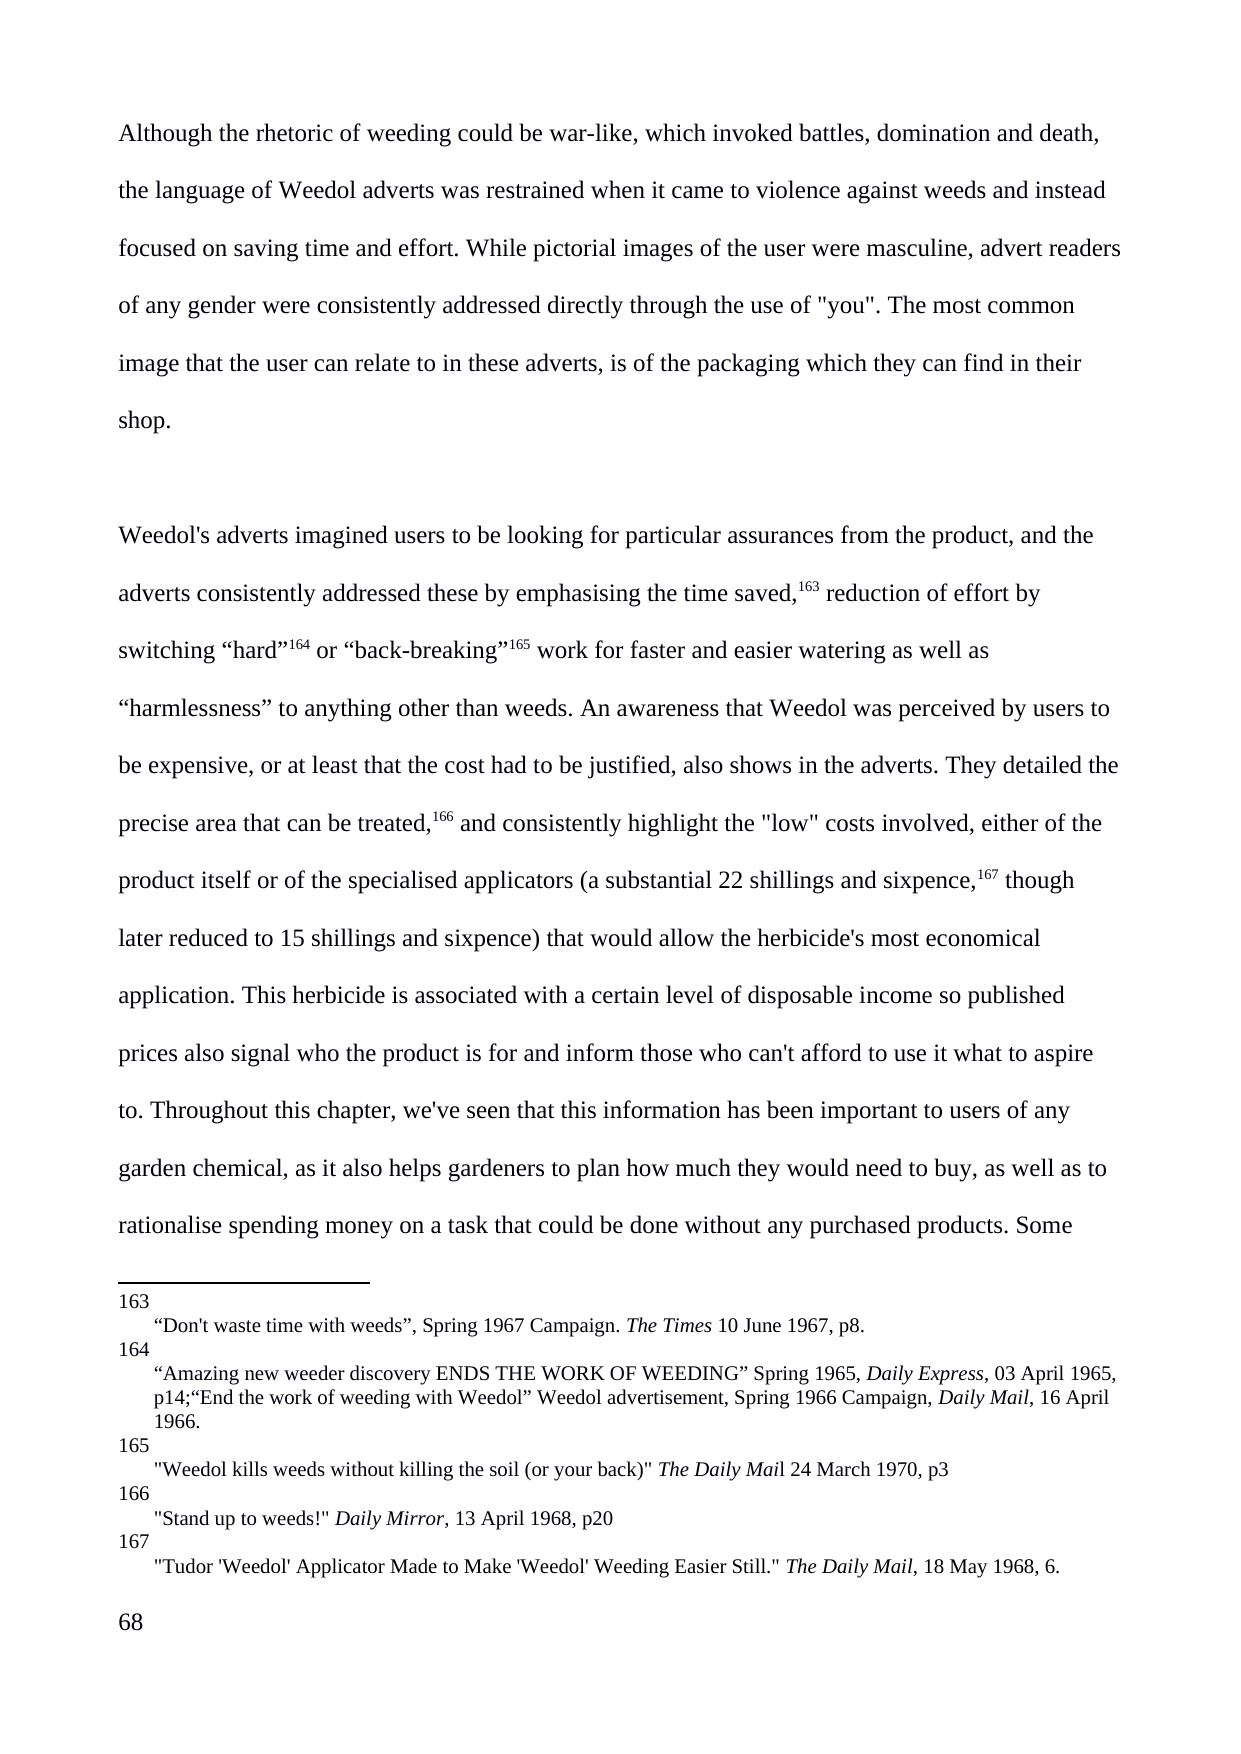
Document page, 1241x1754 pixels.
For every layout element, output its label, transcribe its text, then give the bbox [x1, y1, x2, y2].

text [118, 521, 1122, 1239]
text Although the rhetoric of weeding could be war-like, which invoked battles, domination and death, the language of Weedol adverts was restrained when it came to violence against weeds and instead focused on saving time and effort. While pictorial images of the user were masculine, advert readers of any gender were consistently addressed directly through the use of "you". The most common image that the user can relate to in these adverts, is of the packaging which they can find in their shop. [118, 118, 1122, 434]
